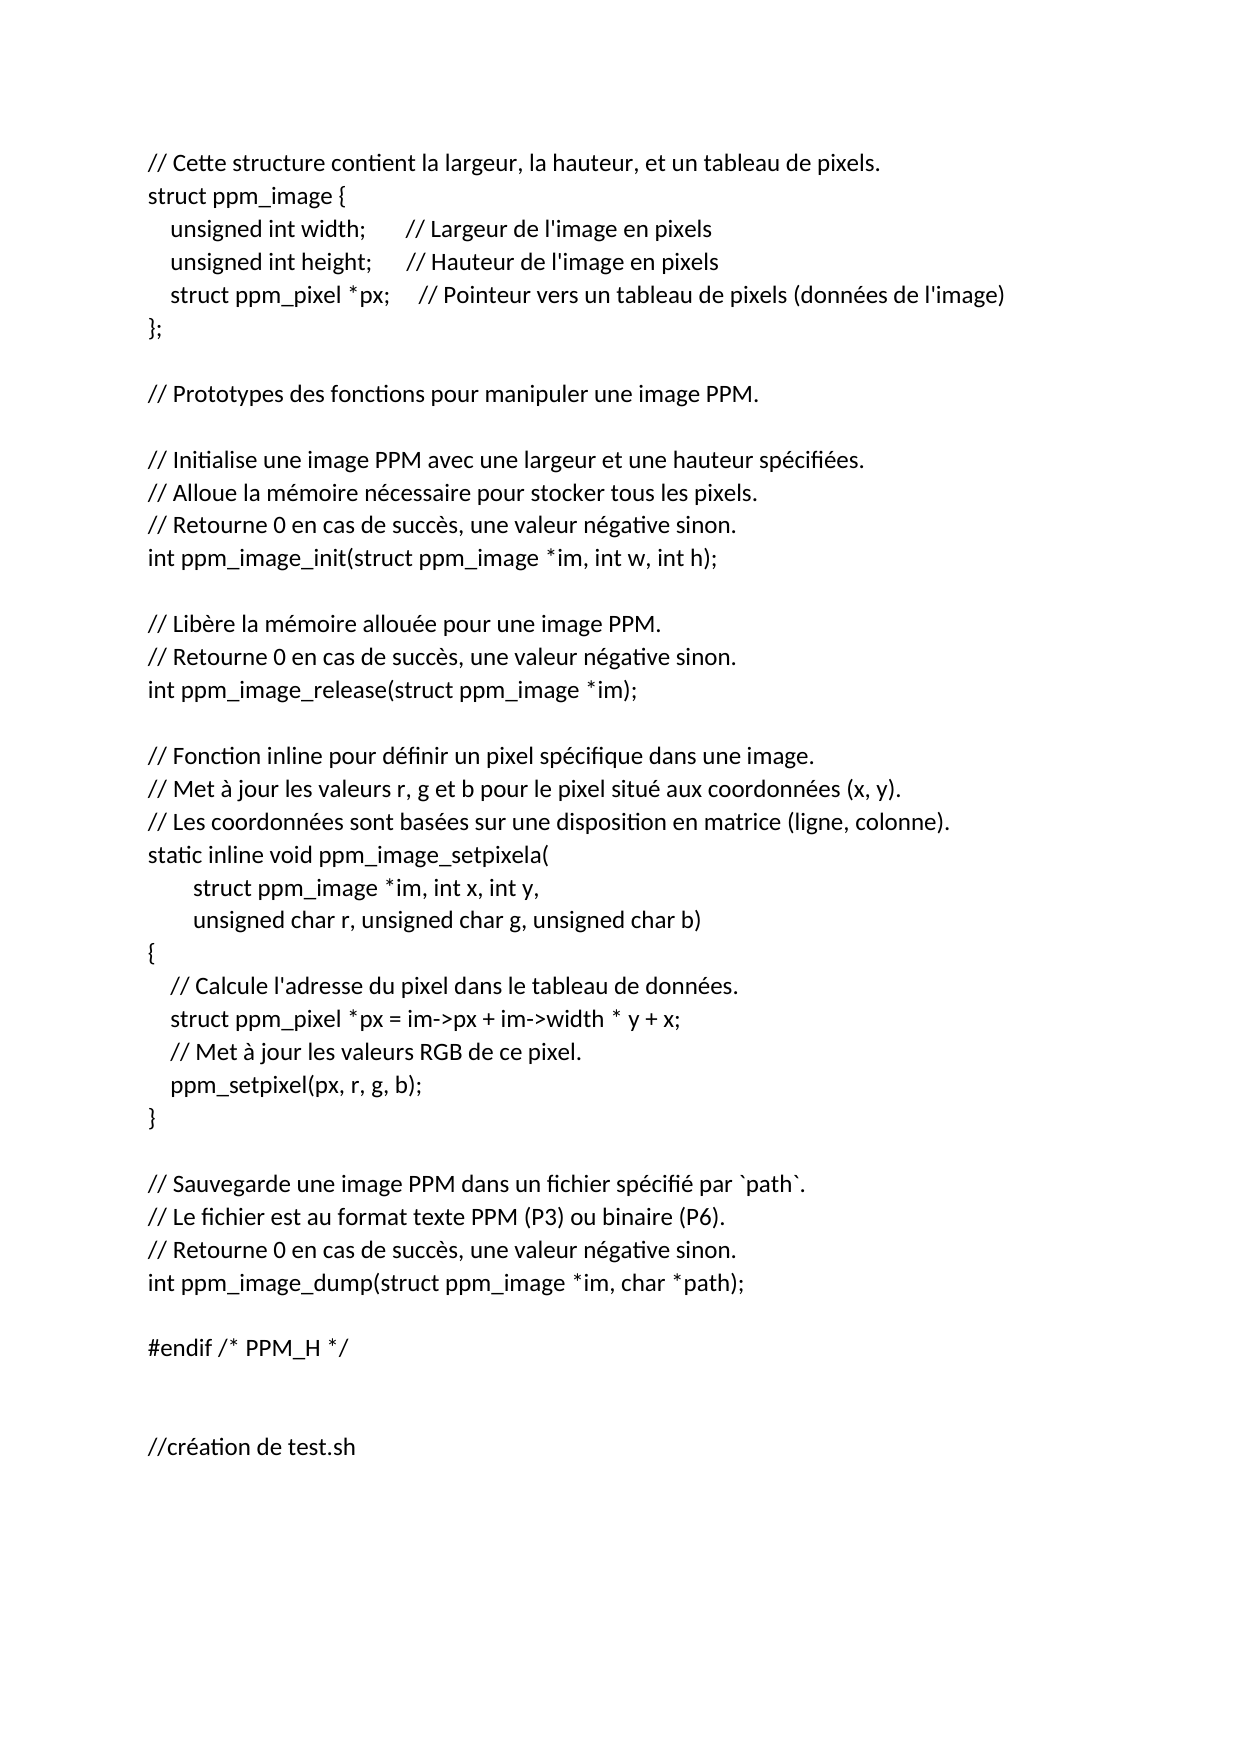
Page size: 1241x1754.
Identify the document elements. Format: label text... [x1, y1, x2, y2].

text struct ppm_image *im, int x, int y, [148, 872, 1093, 902]
text // Fonction inline pour définir un pixel spécifique dans une image. [148, 740, 1093, 771]
text struct ppm_image { [148, 181, 1093, 211]
text // Retourne 0 en cas de succès, une valeur négative sinon. [148, 1234, 1093, 1264]
text // Calcule l'adresse du pixel dans le tableau de données. [148, 971, 1093, 1001]
text ppm_setpixel(px, r, g, b); [148, 1069, 1093, 1100]
text //création de test.sh [148, 1431, 1093, 1462]
text unsigned char r, unsigned char g, unsigned char b) [148, 905, 1093, 935]
text // Met à jour les valeurs r, g et b pour le pixel situé aux coordonnées (x, y). [148, 773, 1093, 803]
text // Retourne 0 en cas de succès, une valeur négative sinon. [148, 641, 1093, 672]
text // Les coordonnées sont basées sur une disposition en matrice (ligne, colonne). [148, 806, 1093, 836]
text static inline void ppm_image_setpixela( [148, 839, 1093, 869]
text struct ppm_pixel *px = im->px + im->width * y + x; [148, 1003, 1093, 1034]
text int ppm_image_release(struct ppm_image *im); [148, 674, 1093, 705]
text // Alloue la mémoire nécessaire pour stocker tous les pixels. [148, 477, 1093, 507]
text int ppm_image_dump(struct ppm_image *im, char *path); [148, 1267, 1093, 1297]
text // Met à jour les valeurs RGB de ce pixel. [148, 1036, 1093, 1067]
text unsigned int width; // Largeur de l'image en pixels [148, 213, 1093, 244]
text // Le fichier est au format texte PPM (P3) ou binaire (P6). [148, 1201, 1093, 1231]
text // Cette structure contient la largeur, la hauteur, et un tableau de pixels. [148, 148, 1093, 178]
text // Libère la mémoire allouée pour une image PPM. [148, 608, 1093, 639]
text // Prototypes des fonctions pour manipuler une image PPM. [148, 378, 1093, 408]
text // Initialise une image PPM avec une largeur et une hauteur spécifiées. [148, 444, 1093, 474]
text } [148, 1102, 1093, 1133]
text { [148, 938, 1093, 968]
text // Retourne 0 en cas de succès, une valeur négative sinon. [148, 510, 1093, 540]
text unsigned int height; // Hauteur de l'image en pixels [148, 246, 1093, 277]
text struct ppm_pixel *px; // Pointeur vers un tableau de pixels (données de l'image) [148, 279, 1093, 310]
text #endif /* PPM_H */ [148, 1333, 1093, 1363]
text int ppm_image_init(struct ppm_image *im, int w, int h); [148, 543, 1093, 573]
text // Sauvegarde une image PPM dans un fichier spécifié par `path`. [148, 1168, 1093, 1198]
text }; [148, 312, 1093, 343]
